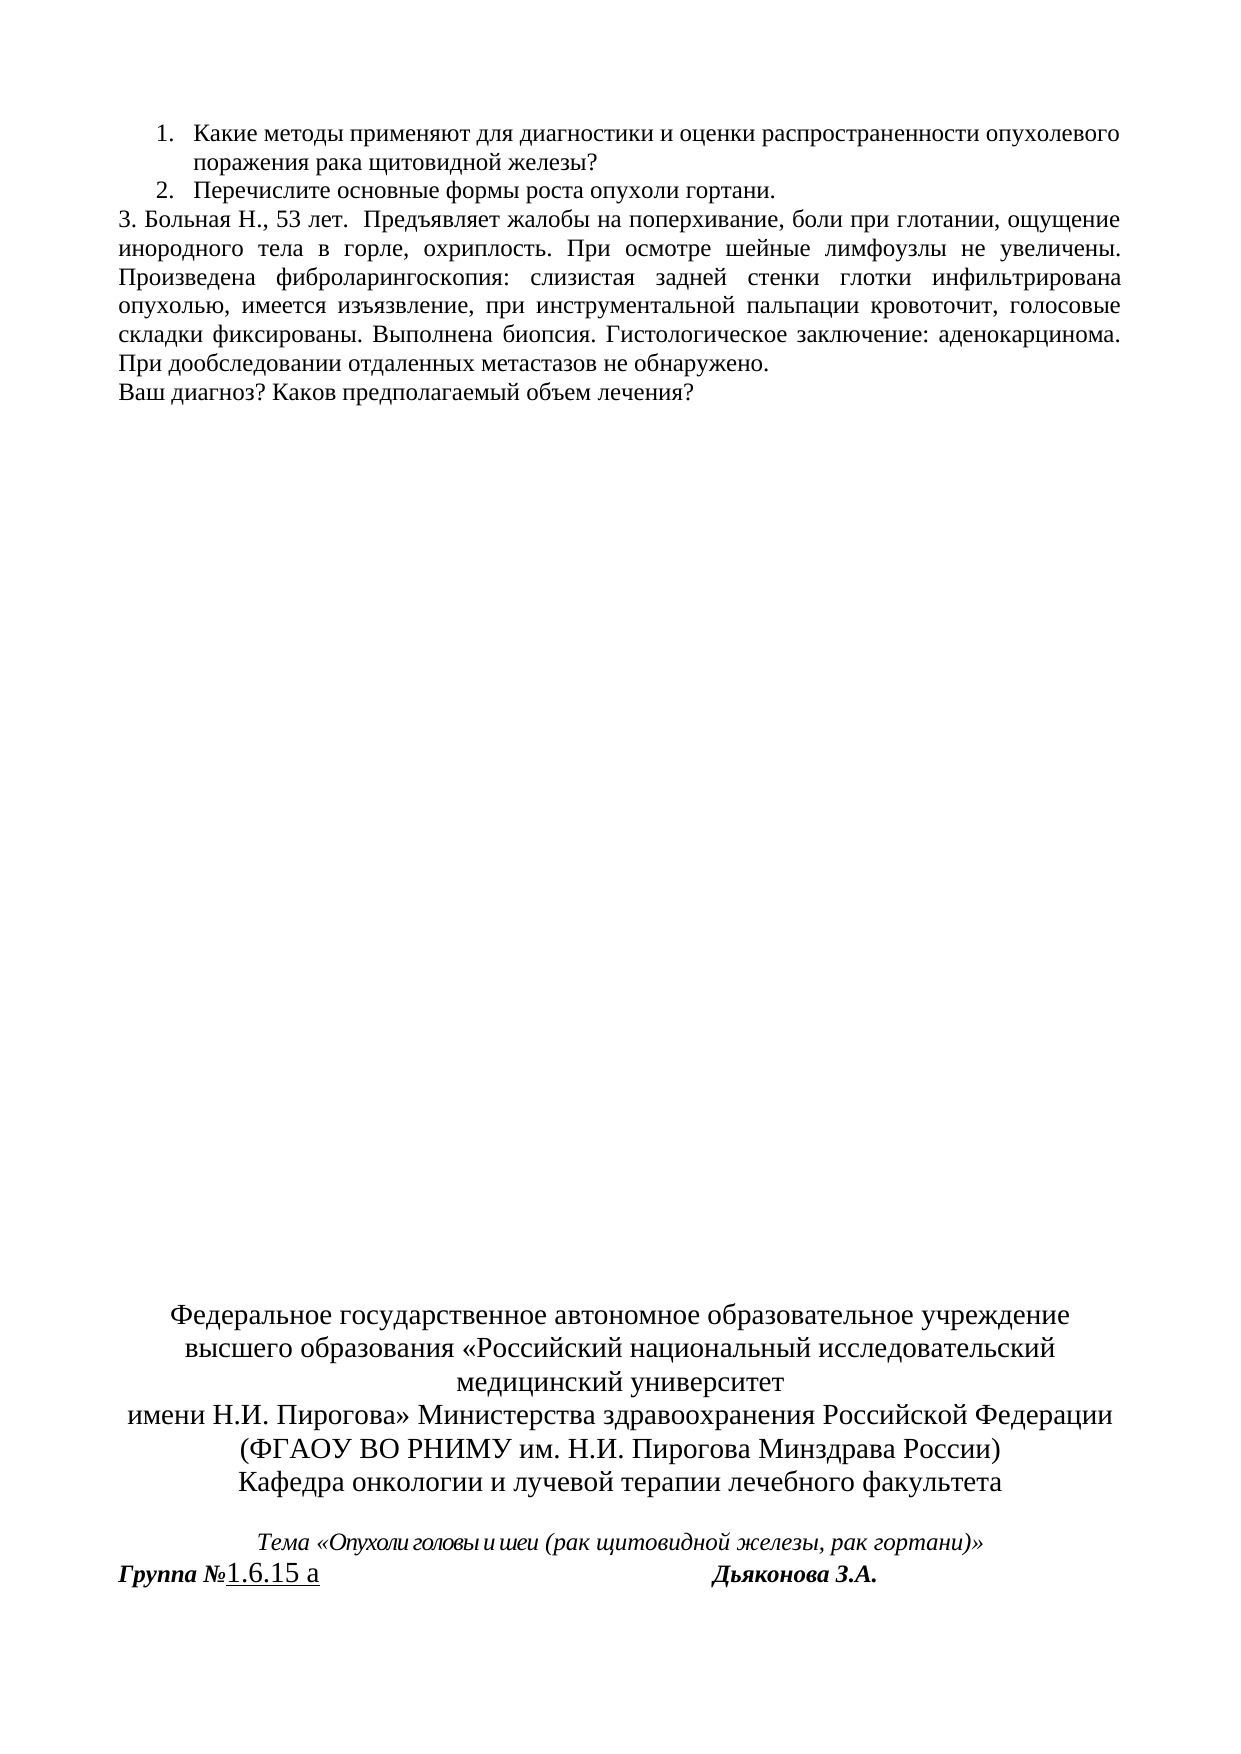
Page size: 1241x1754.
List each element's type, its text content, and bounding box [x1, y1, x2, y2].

text Ваш диагноз? Каков предполагаемый объем лечения? [118, 377, 1122, 406]
list Какие методы применяют для диагностики и оценки распространенности опухолевого поражения рака щитовидной железы? [156, 118, 1122, 176]
text имени Н.И. Пирогова» Министерства здравоохранения Российской Федерации [118, 1397, 1122, 1431]
text (ФГАОУ ВО РНИМУ им. Н.И. Пирогова Минздрава России) [118, 1431, 1122, 1464]
text 3. Больная Н., 53 лет. Предъявляет жалобы на поперхивание, боли при глотании, ощущение инородного тела в горле, охриплость. При осмотре шейные лимфоузлы не увеличены. Произведена фиброларингоскопия: слизистая задней стенки глотки инфильтрирована опухолью, имеется изъязвление, при инструментальной пальпации кровоточит, голосовые складки фиксированы. Выполнена биопсия. Гистологическое заключение: аденокарцинома. При дообследовании отдаленных метастазов не обнаружено. [118, 204, 1122, 377]
list Перечислите основные формы роста опухоли гортани. [156, 176, 1122, 204]
text Кафедра онкологии и лучевой терапии лечебного факультета [118, 1464, 1122, 1498]
text Федеральное государственное автономное образовательное учреждение [118, 1297, 1122, 1330]
text высшего образования «Российский национальный исследовательский медицинский университет [118, 1330, 1122, 1397]
text Группа №1.6.15 а Дьяконова З.А. [118, 1556, 1122, 1589]
text Тема «Опухоли головы и шеи (рак щитовидной железы, рак гортани)» [118, 1527, 1122, 1556]
